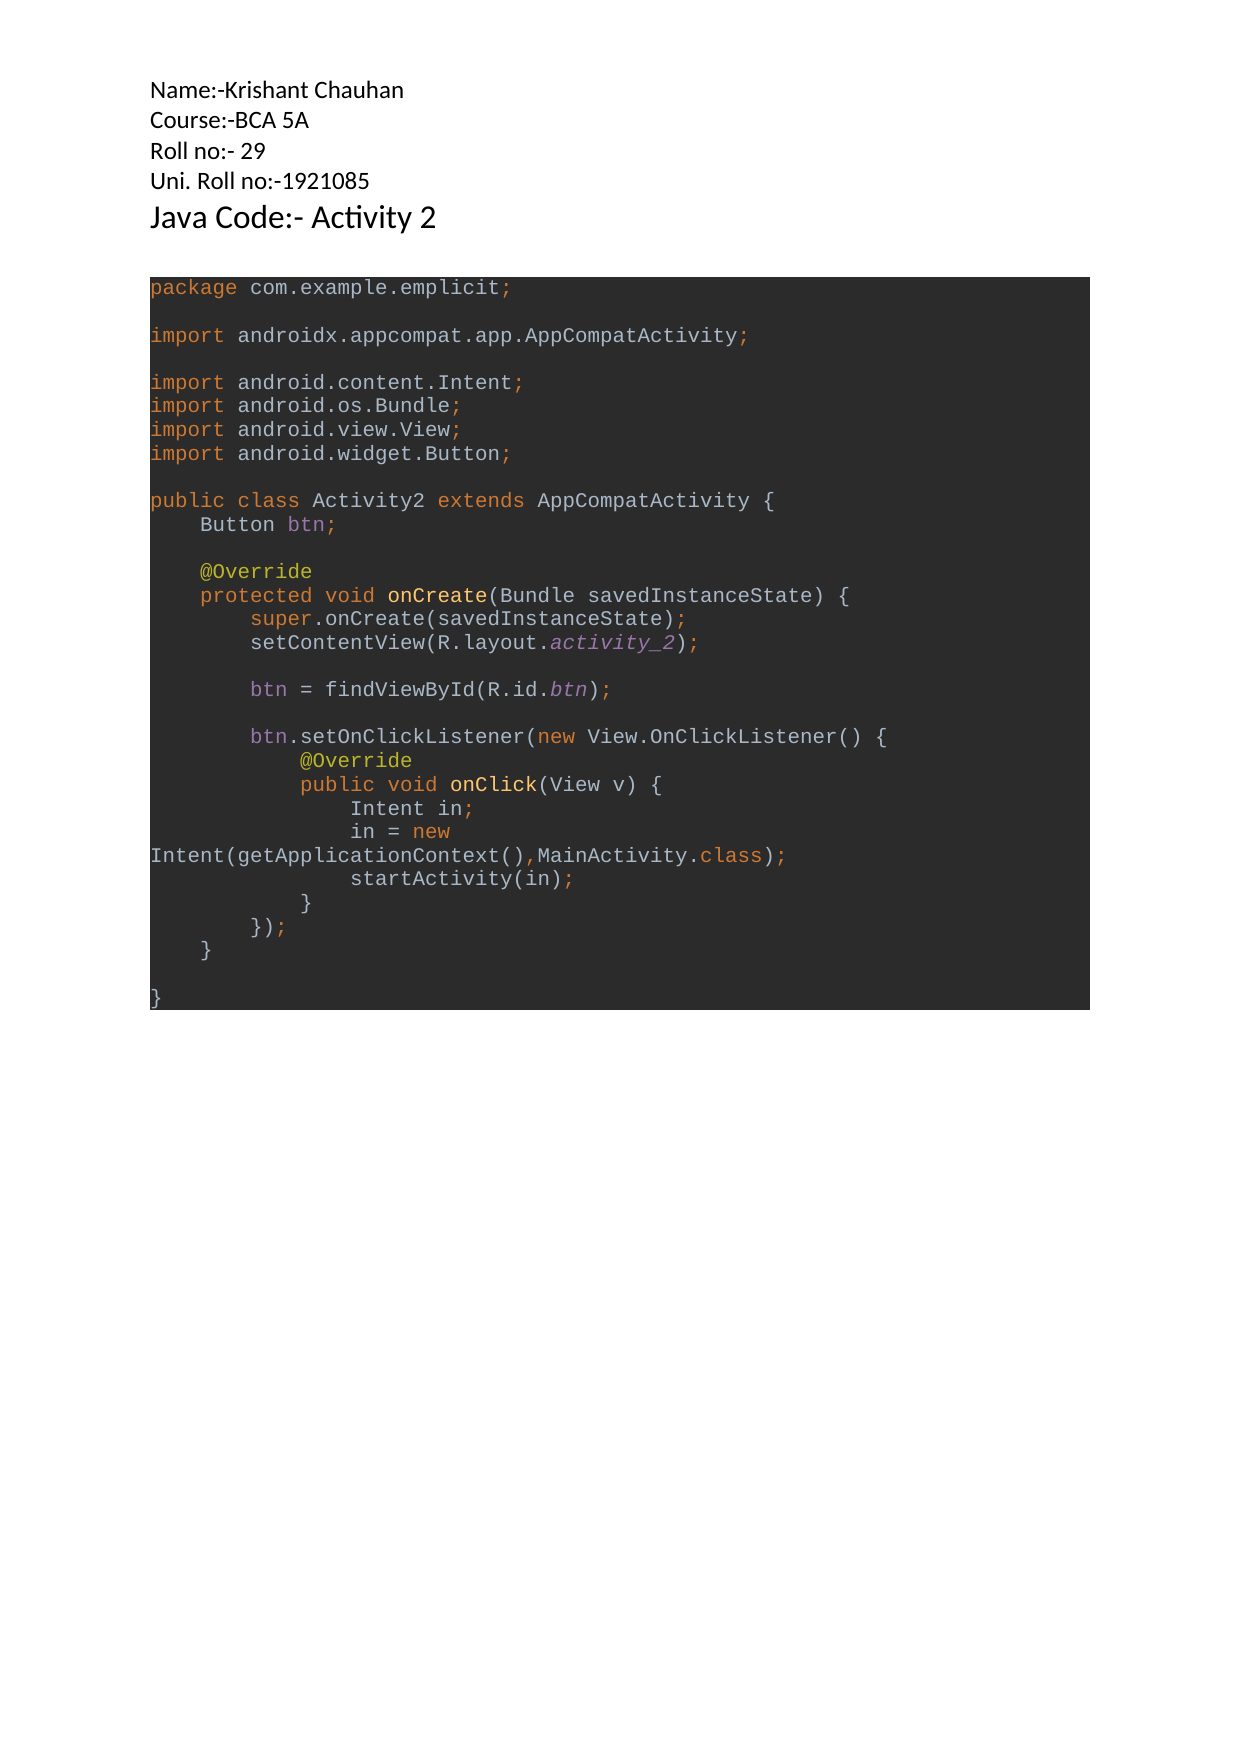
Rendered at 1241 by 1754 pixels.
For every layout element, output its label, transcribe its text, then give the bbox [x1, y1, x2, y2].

text package com.example.emplicit; import androidx.appcompat.app.AppCompatActivity; import android.content.Intent; import android.os.Bundle; import android.view.View; import android.widget.Button; public class Activity2 extends AppCompatActivity { Button btn; @Override protected void onCreate(Bundle savedInstanceState) { super.onCreate(savedInstanceState); setContentView(R.layout.activity_2); btn = findViewById(R.id.btn); btn.setOnClickListener(new View.OnClickListener() { @Override public void onClick(View v) { Intent in; in = new Intent(getApplicationContext(),MainActivity.class); startActivity(in); } }); } } [150, 277, 1090, 1010]
text Java Code:- Activity 2 [150, 196, 1090, 237]
